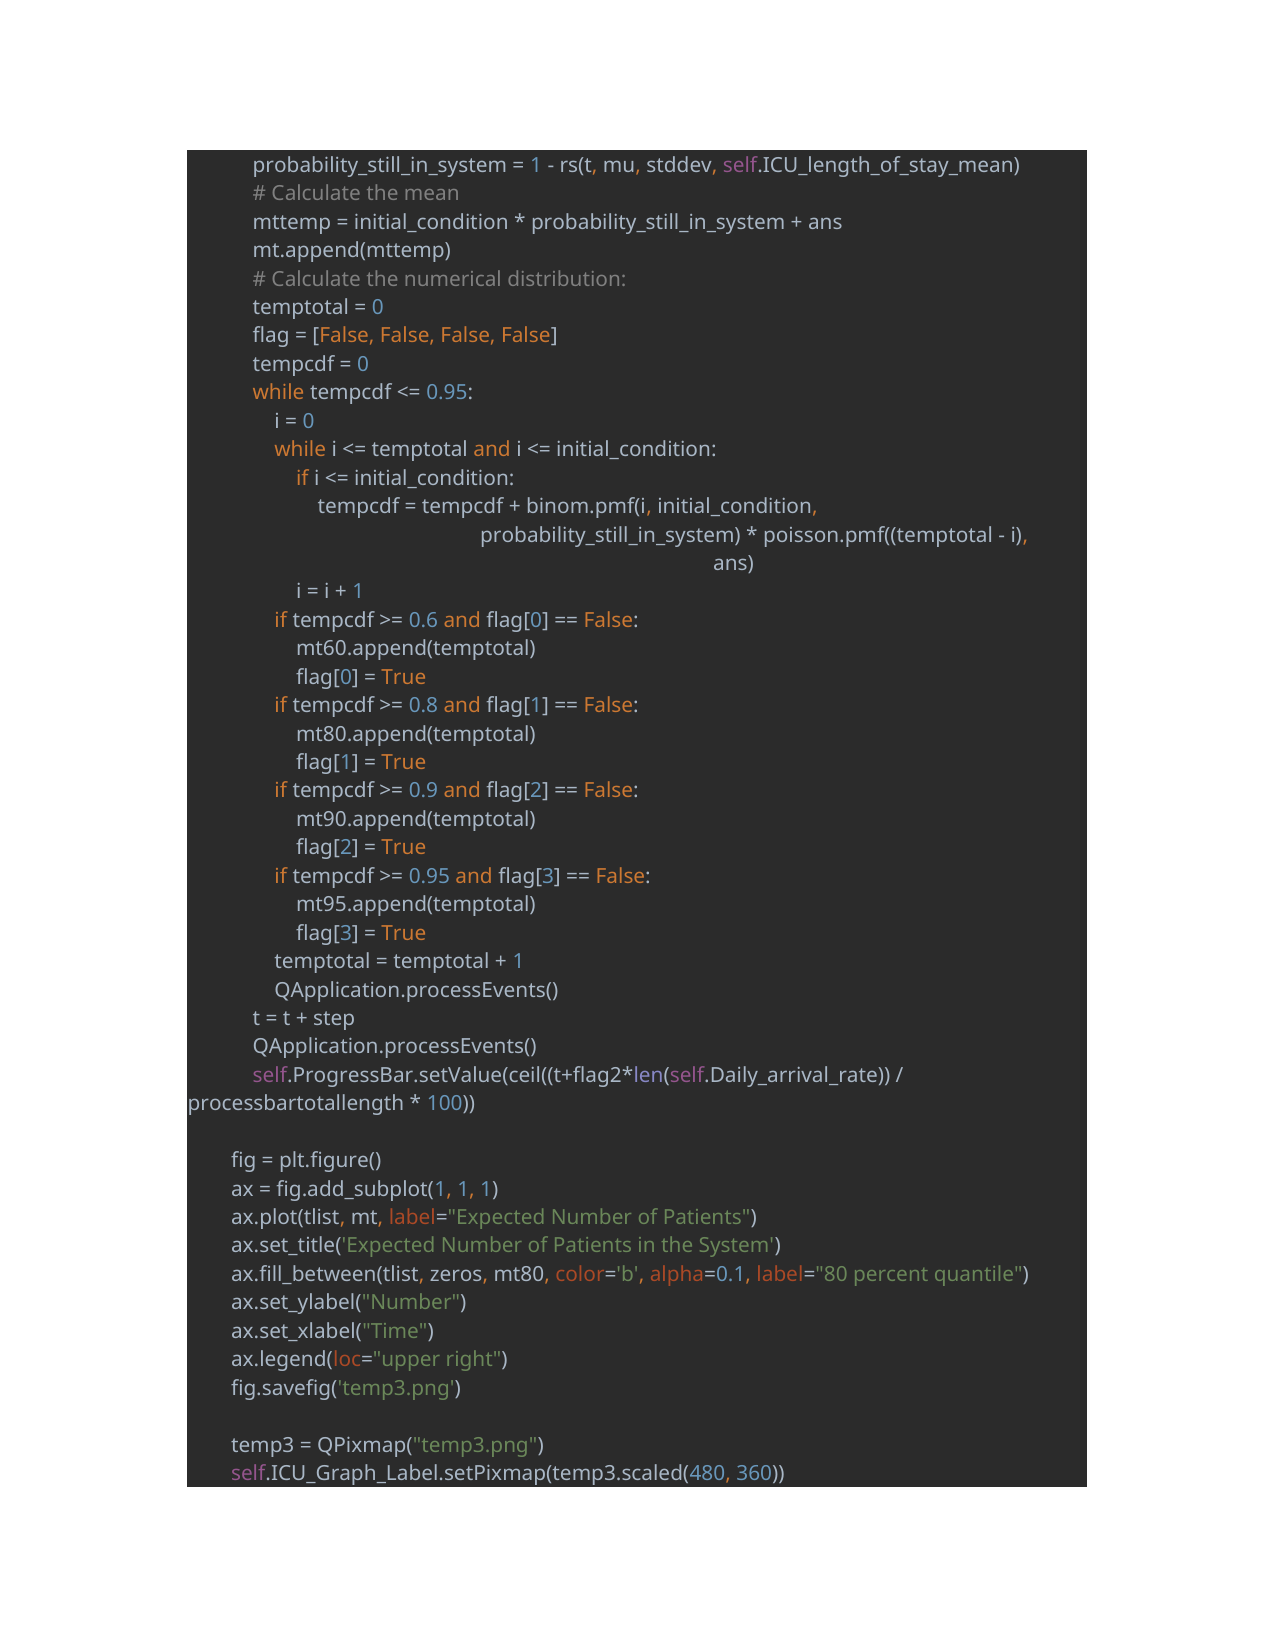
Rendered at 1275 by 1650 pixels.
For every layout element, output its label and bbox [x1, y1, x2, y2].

text [187, 150, 1087, 1487]
